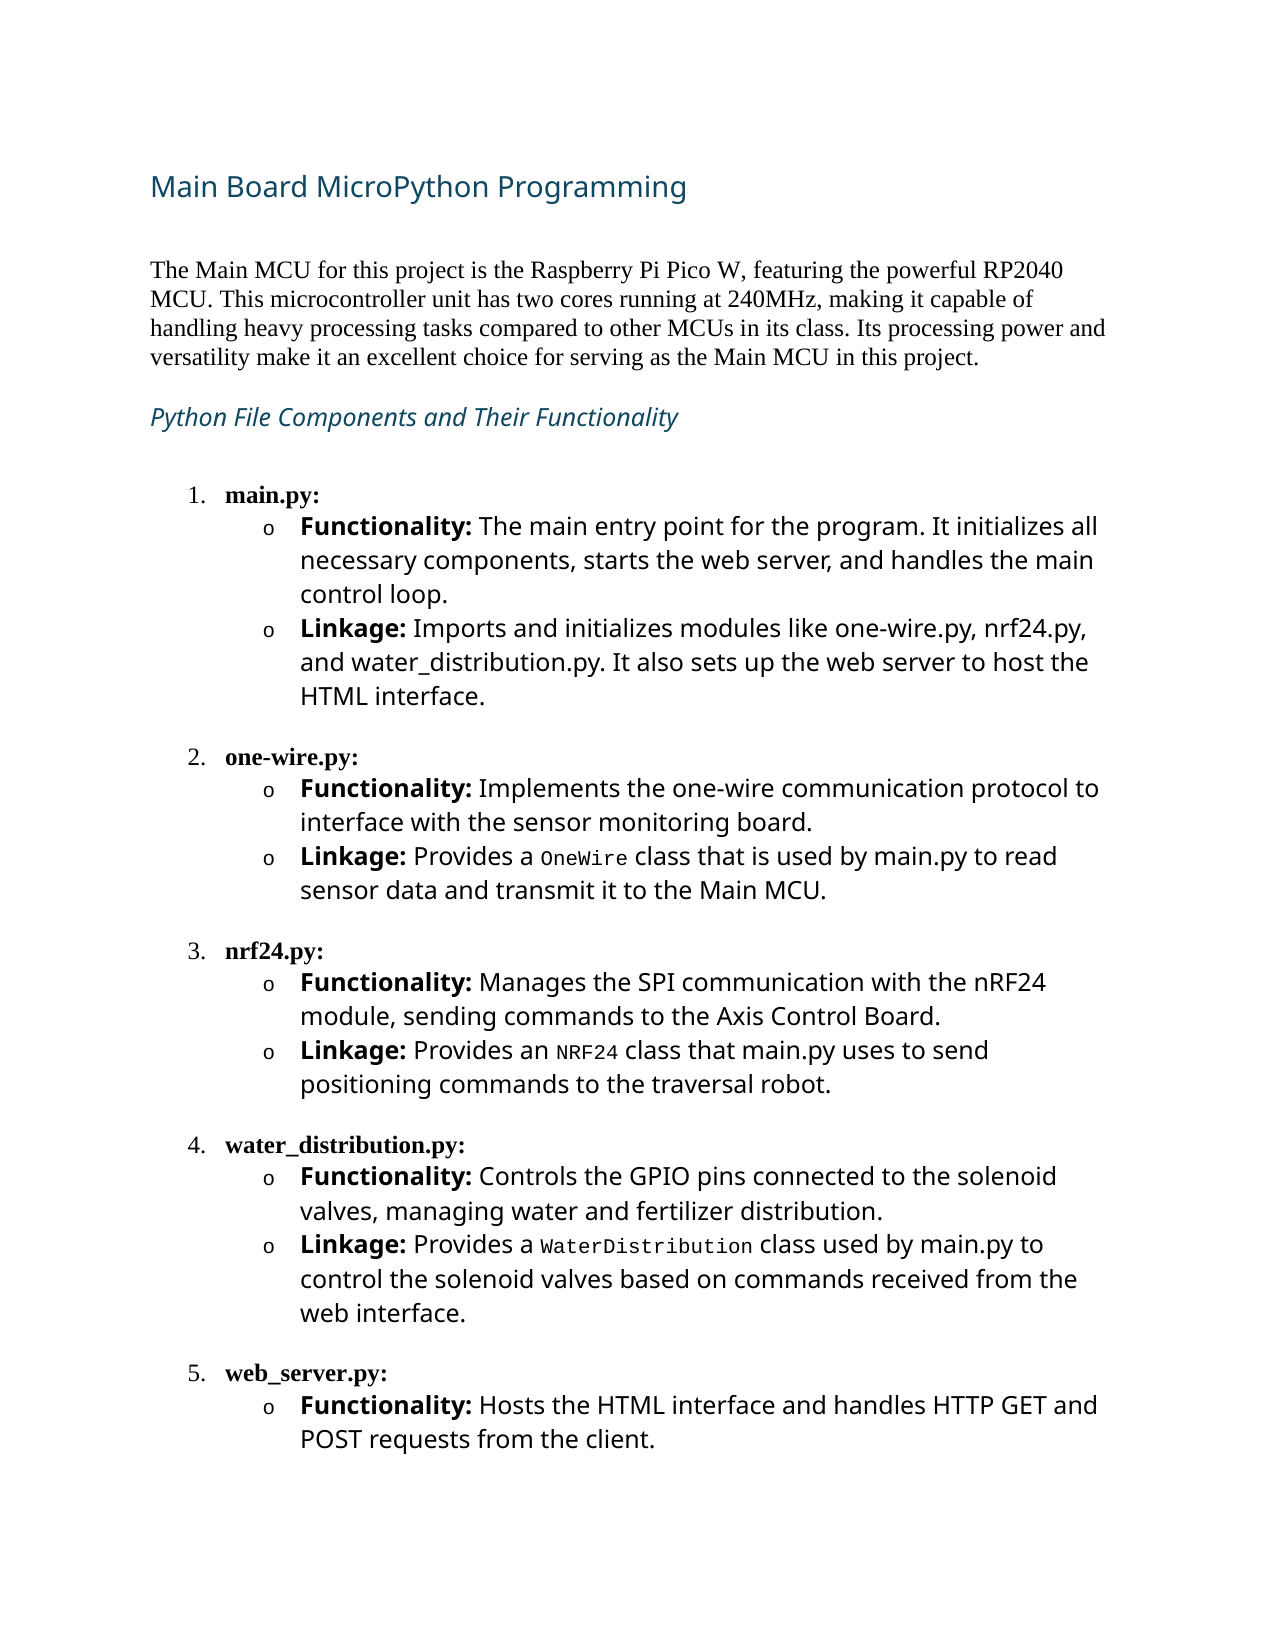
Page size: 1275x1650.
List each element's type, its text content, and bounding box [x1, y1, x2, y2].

list main.py: [187, 480, 1125, 508]
list Linkage: Provides an NRF24 class that main.py uses to send positioning commands to the traversal robot. [262, 1121, 1125, 1189]
list Linkage: Imports and initializes modules like one-wire.py, nrf24.py, and water_distribution.py. It also sets up the web server to host the HTML interface. [262, 640, 1125, 742]
list Linkage: Provides a OneWire class that is used by main.py to read sensor data and transmit it to the Main MCU. [262, 897, 1125, 965]
list Functionality: Controls the GPIO pins connected to the solenoid valves, managing water and fertilizer distribution. [262, 1276, 1125, 1344]
list one-wire.py: [187, 771, 1125, 800]
subtitle Python File Components and Their Functionality [150, 399, 1125, 433]
subtitle Main Board MicroPython Programming [150, 167, 1125, 206]
list Functionality: The main entry point for the program. It initializes all necessary components, starts the web server, and handles the main control loop. [262, 538, 1125, 640]
list Functionality: Implements the one-wire communication protocol to interface with the sensor monitoring board. [262, 829, 1125, 897]
list water_distribution.py: [187, 1218, 1125, 1247]
list Functionality: Manages the SPI communication with the nRF24 module, sending commands to the Axis Control Board. [262, 1052, 1125, 1121]
list Linkage: Provides a WaterDistribution class used by main.py to control the solenoid valves based on commands received from the web interface. [262, 1344, 1125, 1446]
list nrf24.py: [187, 994, 1125, 1023]
text The Main MCU for this project is the Raspberry Pi Pico W, featuring the powerful RP2040 MCU. This microcontroller unit has two cores running at 240MHz, making it capable of handling heavy processing tasks compared to other MCUs in its class. Its processing power and versatility make it an excellent choice for serving as the Main MCU in this project. [150, 255, 1125, 370]
